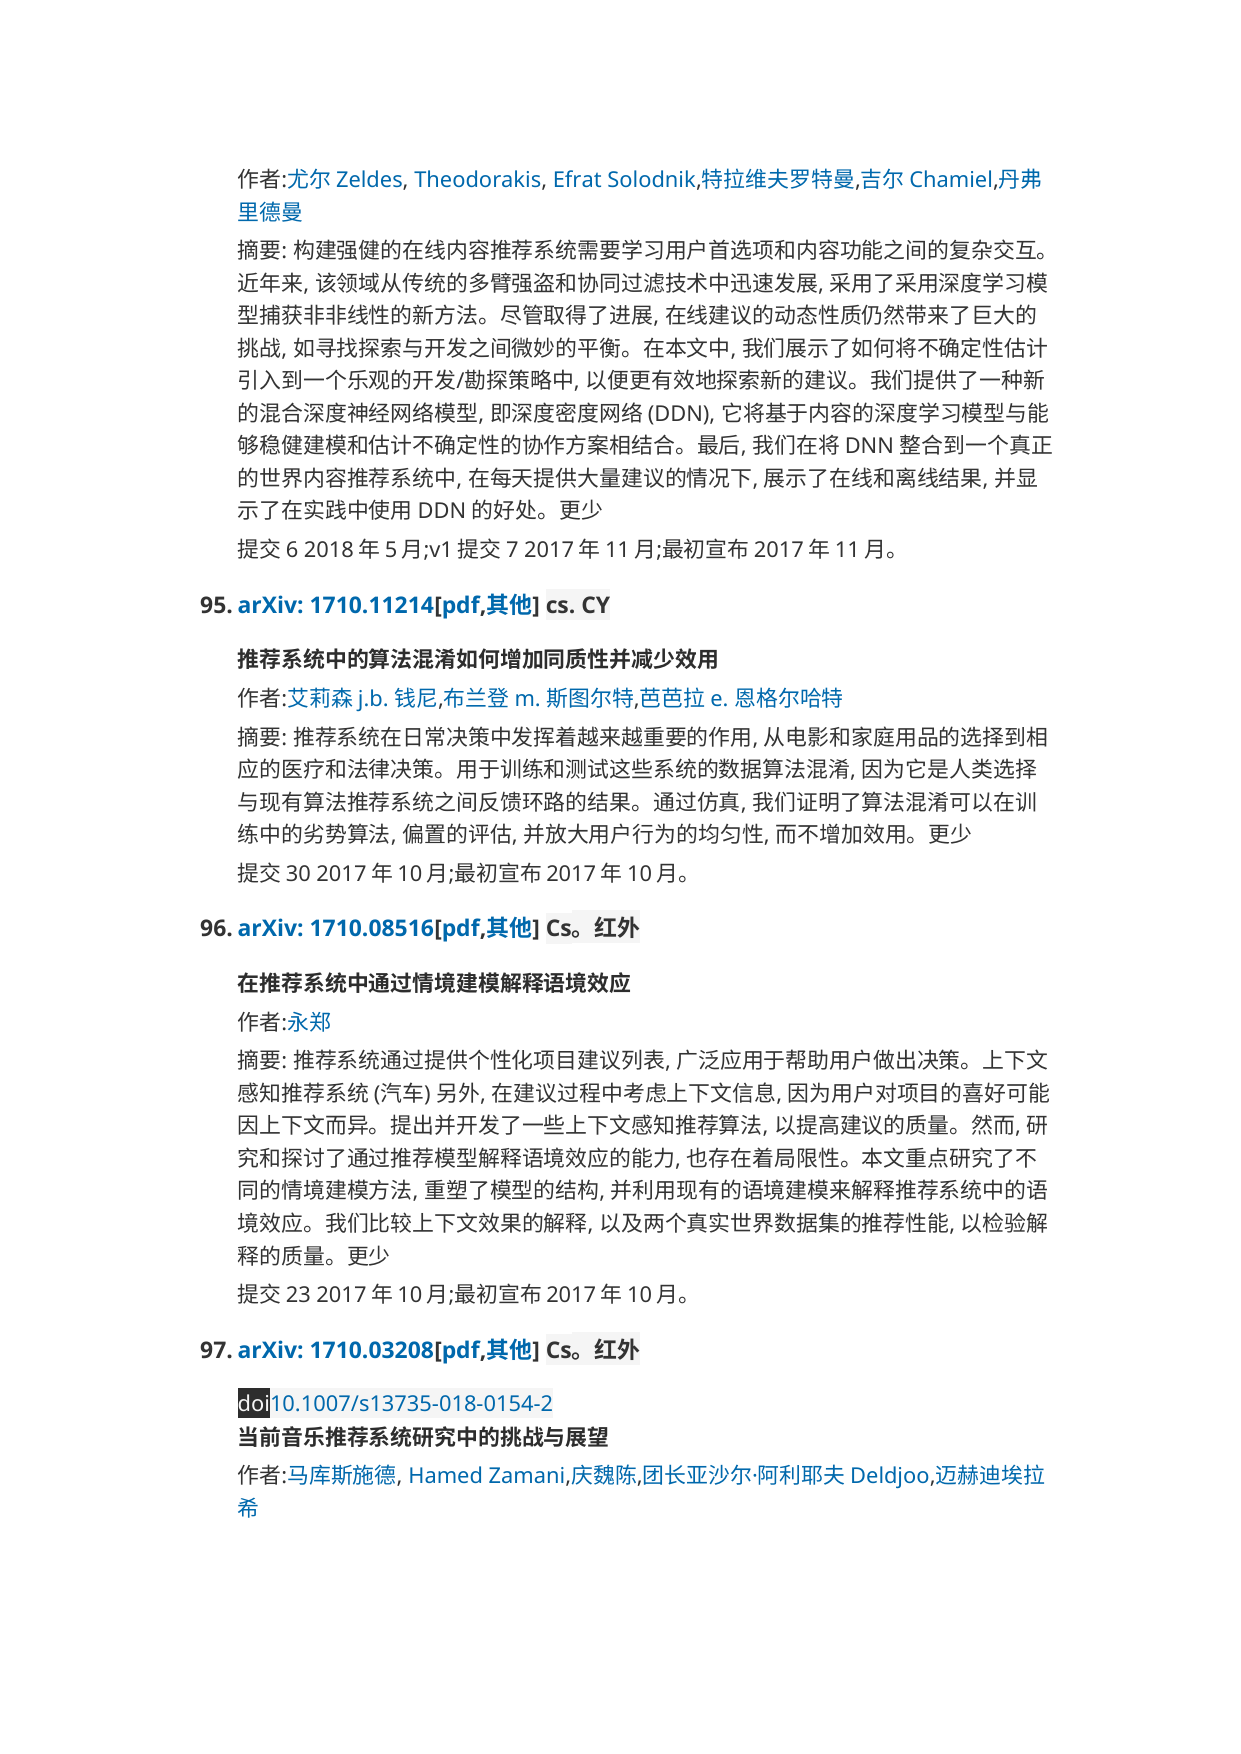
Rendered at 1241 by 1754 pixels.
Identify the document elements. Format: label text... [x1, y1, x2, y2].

text 提交30 2017年10月;最初宣布2017年10月。 [237, 856, 1053, 888]
text 提交23 2017年10月;最初宣布2017年10月。 [237, 1277, 1053, 1309]
text 作者:永郑 [237, 1004, 1053, 1037]
text 作者:马库斯施德, Hamed Zamani,庆魏陈,团长亚沙尔·阿利耶夫 Deldjoo,迈赫迪埃拉希 [237, 1458, 1053, 1523]
text 推荐系统中的算法混淆如何增加同质性并减少效用 [237, 642, 1053, 674]
text 在推荐系统中通过情境建模解释语境效应 [237, 966, 1053, 998]
text 摘要: 推荐系统通过提供个性化项目建议列表, 广泛应用于帮助用户做出决策。上下文感知推荐系统 (汽车) 另外, 在建议过程中考虑上下文信息, 因为用户对项目的喜好可能因上下文而异。提出并开发了一些上下文感知推荐算法, 以提高建议的质量。然而, 研究和探讨了通过推荐模型解释语境效应的能力, 也存在着局限性。本文重点研究了不同的情境建模方法, 重塑了模型的结构, 并利用现有的语境建模来解释推荐系统中的语境效应。我们比较上下文效果的解释, 以及两个真实世界数据集的推荐性能, 以检验解释的质量。更少 [237, 1043, 1053, 1271]
text 提交6 2018年5月;v1提交 7 2017年11月;最初宣布2017年11月。 [237, 532, 1053, 564]
text doi10.1007/s13735-018-0154-2 [237, 1387, 1053, 1419]
text 当前音乐推荐系统研究中的挑战与展望 [237, 1419, 1053, 1452]
text 作者:艾莉森 j.b. 钱尼,布兰登 m. 斯图尔特,芭芭拉 e. 恩格尔哈特 [237, 681, 1053, 713]
text 摘要: 构建强健的在线内容推荐系统需要学习用户首选项和内容功能之间的复杂交互。近年来, 该领域从传统的多臂强盗和协同过滤技术中迅速发展, 采用了采用深度学习模型捕获非非线性的新方法。尽管取得了进展, 在线建议的动态性质仍然带来了巨大的挑战, 如寻找探索与开发之间微妙的平衡。在本文中, 我们展示了如何将不确定性估计引入到一个乐观的开发/勘探策略中, 以便更有效地探索新的建议。我们提供了一种新的混合深度神经网络模型, 即深度密度网络 (DDN), 它将基于内容的深度学习模型与能够稳健建模和估计不确定性的协作方案相结合。最后, 我们在将 DNN 整合到一个真正的世界内容推荐系统中, 在每天提供大量建议的情况下, 展示了在线和离线结果, 并显示了在实践中使用 DDN 的好处。更少 [237, 233, 1053, 526]
list arXiv: 1710.08516[pdf,其他] Cs。红外 [200, 894, 1053, 959]
list arXiv: 1710.11214[pdf,其他] cs. CY [200, 571, 1053, 636]
text 作者:尤尔 Zeldes, Theodorakis, Efrat Solodnik,特拉维夫罗特曼,吉尔 Chamiel,丹弗里德曼 [237, 162, 1053, 227]
text 摘要: 推荐系统在日常决策中发挥着越来越重要的作用, 从电影和家庭用品的选择到相应的医疗和法律决策。用于训练和测试这些系统的数据算法混淆, 因为它是人类选择与现有算法推荐系统之间反馈环路的结果。通过仿真, 我们证明了算法混淆可以在训练中的劣势算法, 偏置的评估, 并放大用户行为的均匀性, 而不增加效用。更少 [237, 719, 1053, 849]
list arXiv: 1710.03208[pdf,其他] Cs。红外 [200, 1316, 1053, 1381]
